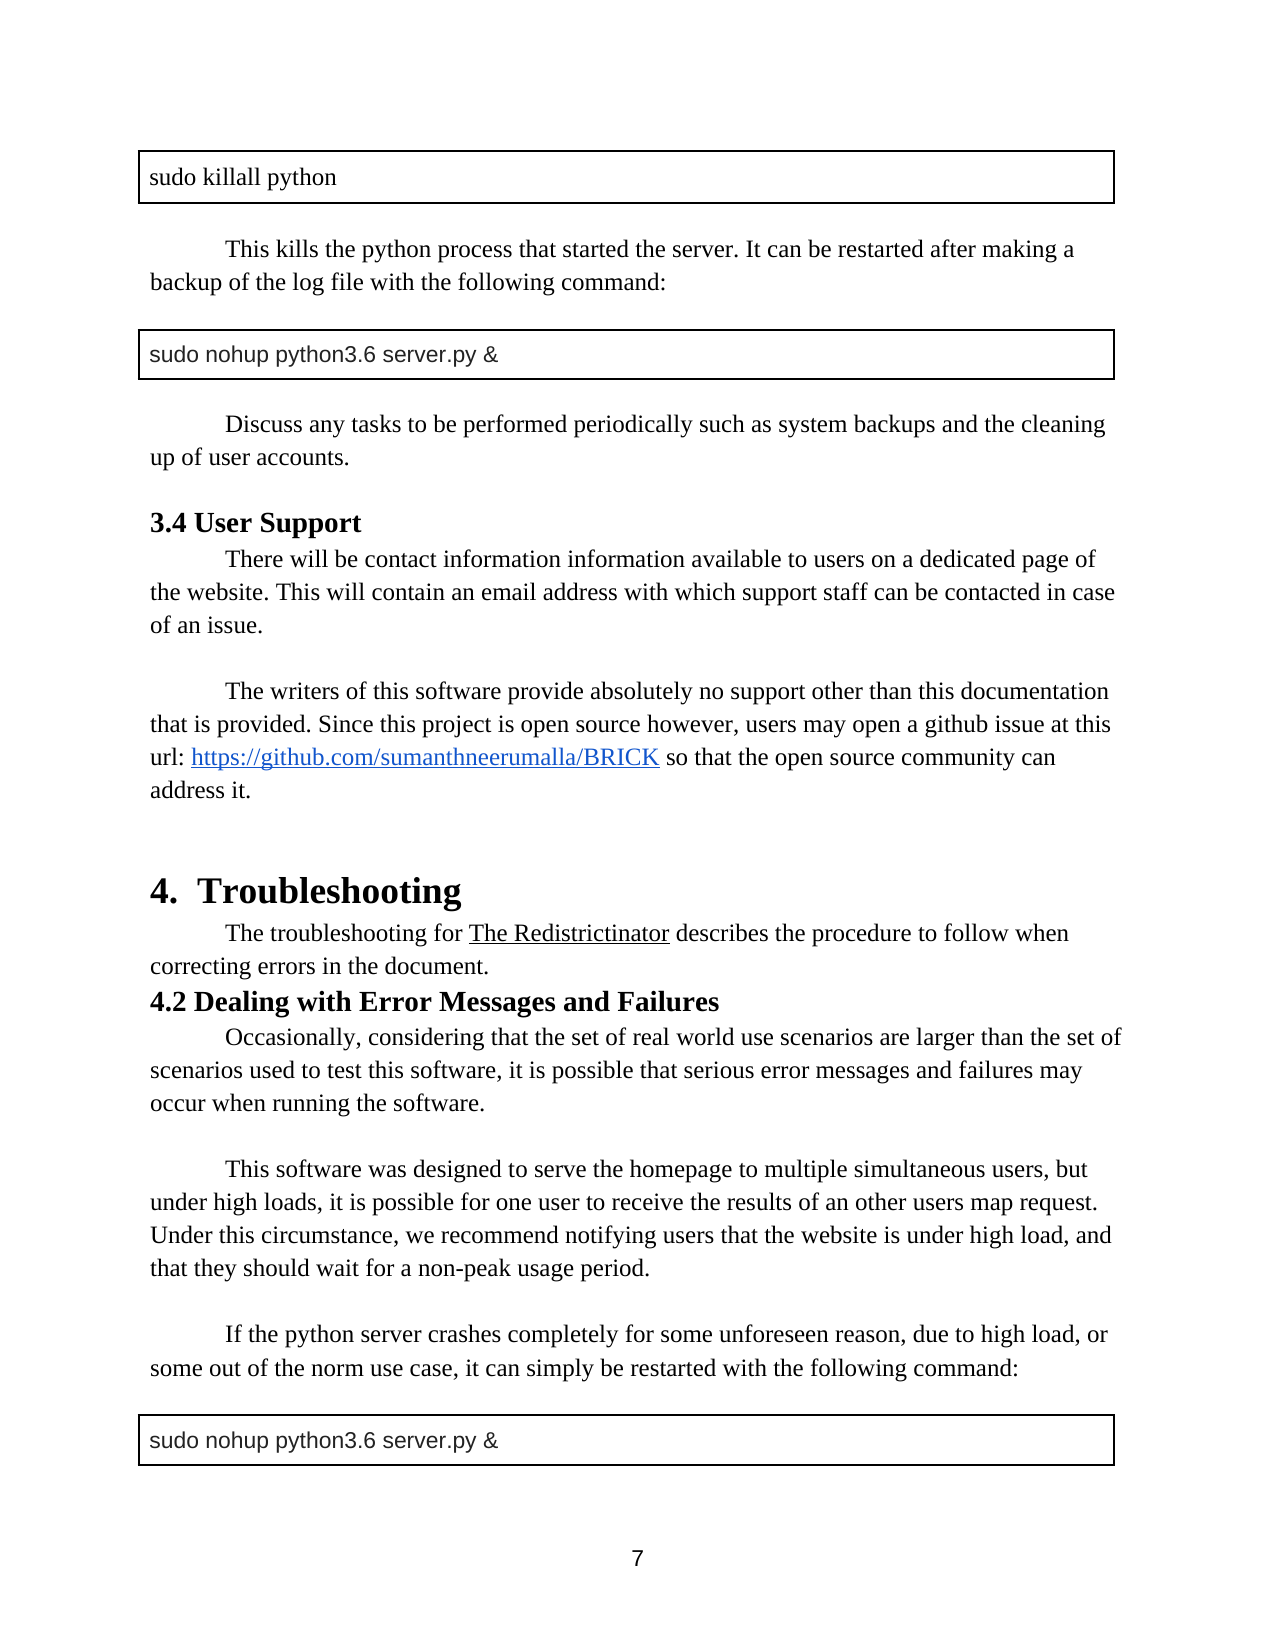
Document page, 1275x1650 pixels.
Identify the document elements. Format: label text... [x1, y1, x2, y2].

text This software was designed to serve the homepage to multiple simultaneous users, but under high loads, it is possible for one user to receive the results of an other users map request. Under this circumstance, we recommend notifying users that the website is under high load, and that they should wait for a non-peak usage period. [150, 1154, 1125, 1282]
text 4. Troubleshooting [150, 868, 1125, 911]
text Discuss any tasks to be performed periodically such as system backups and the cleaning up of user accounts. [150, 409, 1125, 471]
text If the python server crashes completely for some unforeseen reason, due to high load, or some out of the norm use case, it can simply be restarted with the following command: [150, 1319, 1125, 1381]
text 4.2 Dealing with Error Messages and Failures [150, 984, 1125, 1017]
text This kills the python process that started the server. It can be restarted after making a backup of the log file with the following command: [150, 234, 1125, 296]
text There will be contact information information available to users on a dedicated page of the website. This will contain an email address with which support staff can be contacted in case of an issue. [150, 544, 1125, 638]
table_header sudo nohup python3.6 server.py & [140, 331, 1113, 378]
table_header sudo killall python [140, 152, 1113, 202]
text The troubleshooting for The Redistrictinator describes the procedure to follow when correcting errors in the document. [150, 918, 1125, 979]
text The writers of this software provide absolutely no support other than this documentation that is provided. Since this project is open source however, users may open a github issue at this url: https://github.com/sumanthneerumalla/BRICK so that the open source community can address it. [150, 676, 1125, 803]
text 3.4 User Support [150, 505, 1125, 539]
text Occasionally, considering that the set of real world use scenarios are larger than the set of scenarios used to test this software, it is possible that serious error messages and failures may occur when running the software. [150, 1022, 1125, 1117]
table_header sudo nohup python3.6 server.py & [140, 1416, 1113, 1464]
